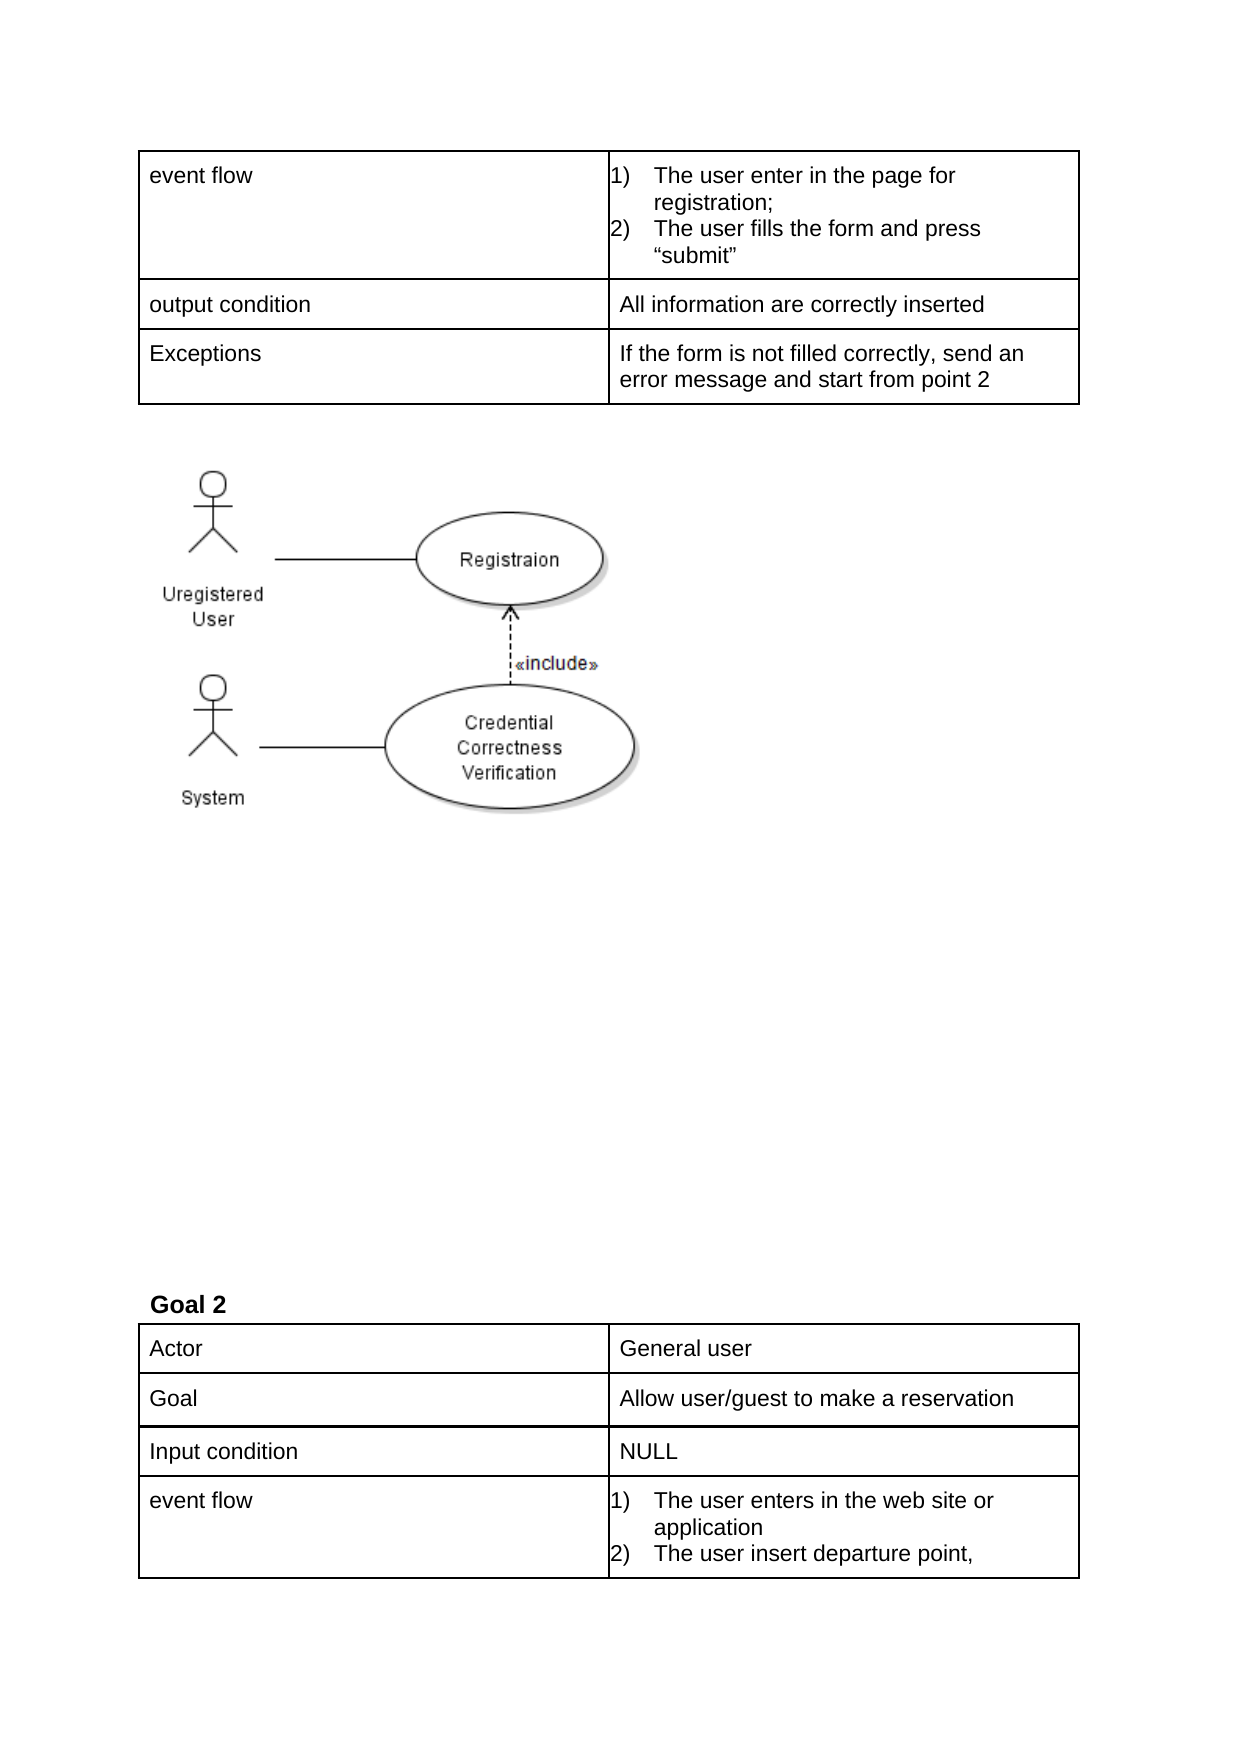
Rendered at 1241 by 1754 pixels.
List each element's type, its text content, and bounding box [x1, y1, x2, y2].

table_cell All information are correctly inserted [610, 280, 1078, 328]
table_cell Goal [140, 1374, 608, 1425]
table_cell Exceptions [140, 330, 608, 403]
picture [150, 465, 643, 833]
table_cell event flow [140, 152, 608, 278]
table_header Actor [140, 1325, 608, 1372]
table_cell The user enters in the web site or application The user insert departure point, departure hour and destination The user send request [610, 1477, 1078, 1577]
table_cell output condition [140, 280, 608, 328]
text Goal 2 [150, 1290, 1090, 1319]
table_cell If the form is not filled correctly, send an error message and start from point 2 [610, 330, 1078, 403]
table_cell Input condition [140, 1428, 608, 1474]
table_cell NULL [610, 1428, 1078, 1474]
table_cell The user enter in the page for registration; The user fills the form and press “submit” [610, 152, 1078, 278]
table_cell Allow user/guest to make a reservation [610, 1374, 1078, 1425]
table_cell event flow [140, 1477, 608, 1577]
table_header General user [610, 1325, 1078, 1372]
